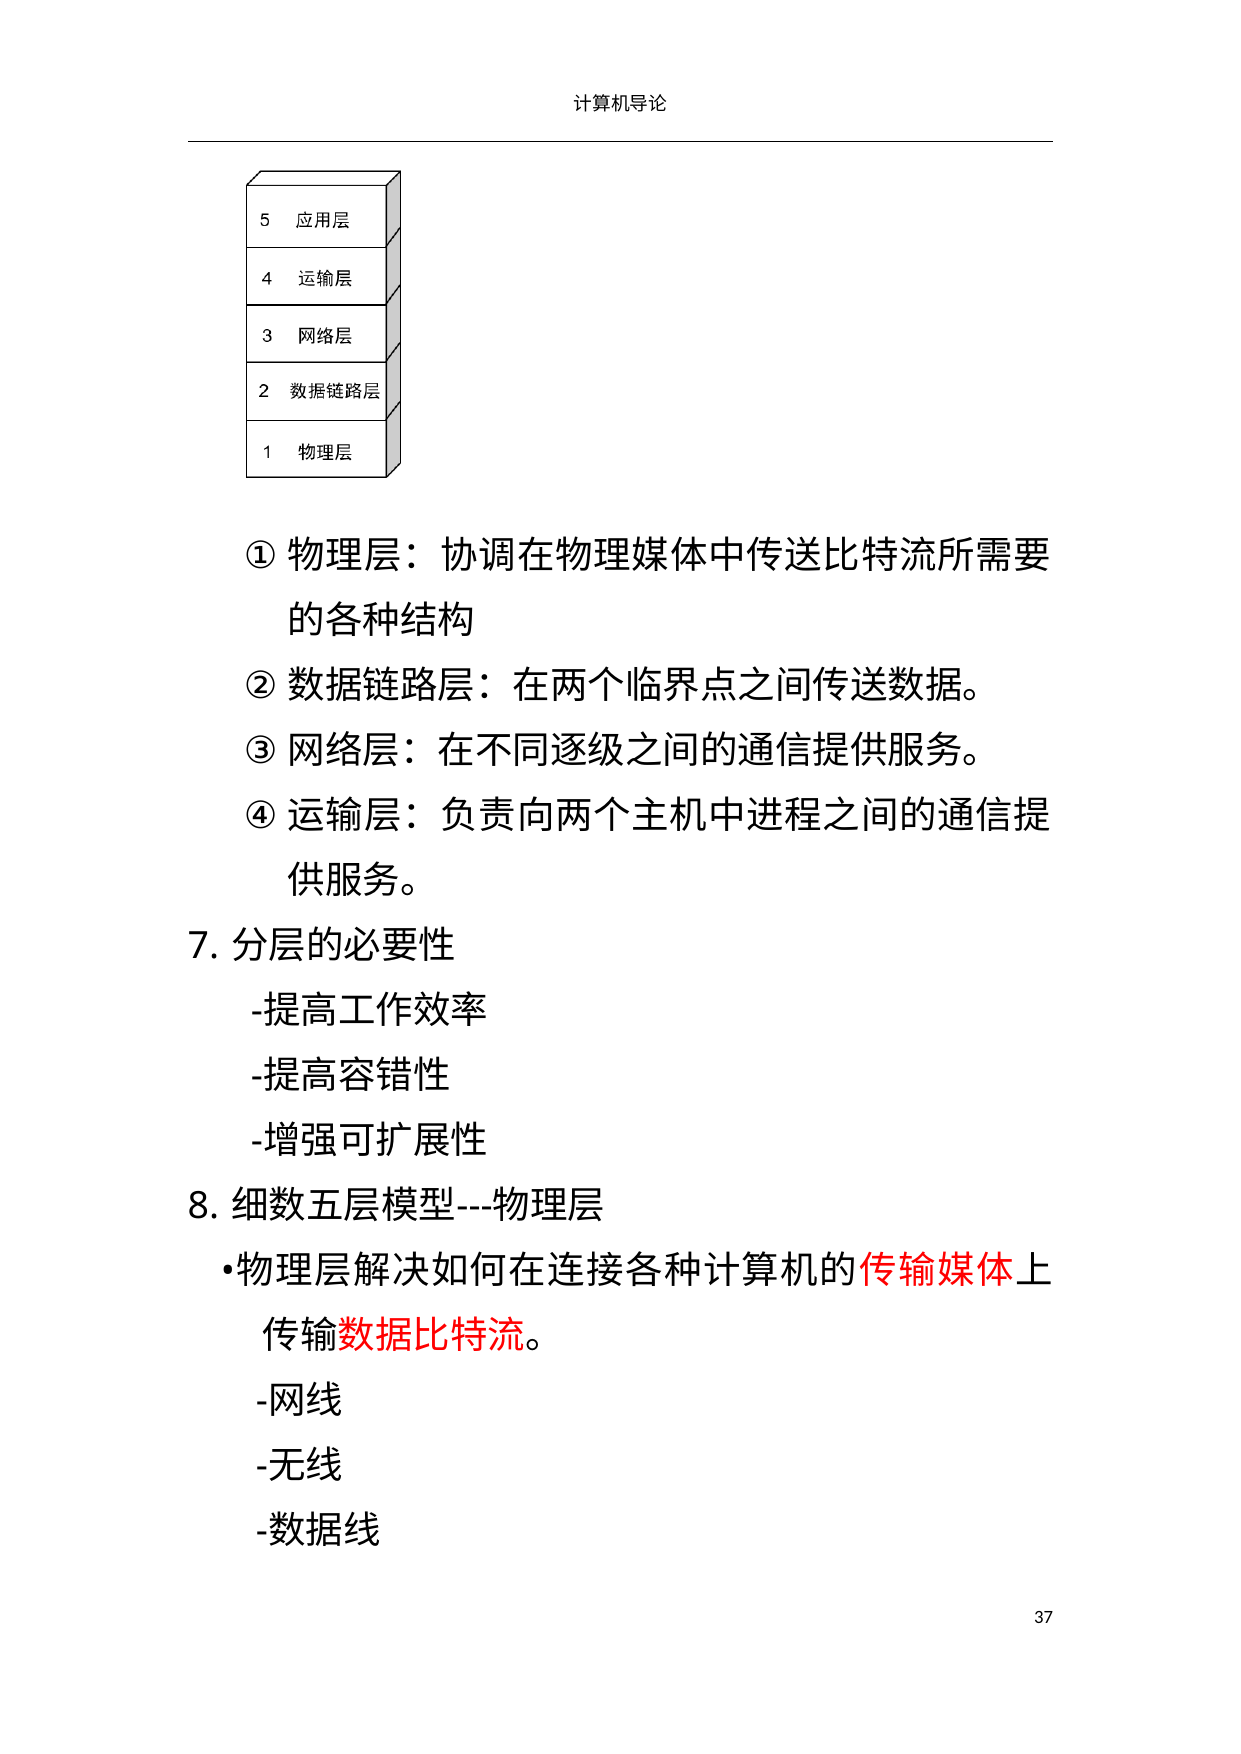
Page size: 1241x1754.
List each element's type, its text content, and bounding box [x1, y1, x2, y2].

list -提高容错性 [231, 1039, 1053, 1104]
list -提高工作效率 [231, 974, 1053, 1039]
list -网线 [187, 1364, 1053, 1429]
list -数据线 [187, 1494, 1053, 1559]
list •物理层解决如何在连接各种计算机的传输媒体上传输数据比特流。 [187, 1234, 1053, 1364]
picture [231, 162, 410, 501]
list 分层的必要性 [187, 909, 1053, 974]
list 数据链路层：在两个临界点之间传送数据。 [244, 649, 1053, 714]
list -无线 [187, 1429, 1053, 1494]
list -增强可扩展性 [231, 1104, 1053, 1169]
list 细数五层模型---物理层 [187, 1169, 1053, 1234]
list 物理层：协调在物理媒体中传送比特流所需要的各种结构 [244, 519, 1053, 649]
list 运输层：负责向两个主机中进程之间的通信提供服务。 [244, 779, 1053, 909]
list 网络层：在不同逐级之间的通信提供服务。 [244, 714, 1053, 779]
